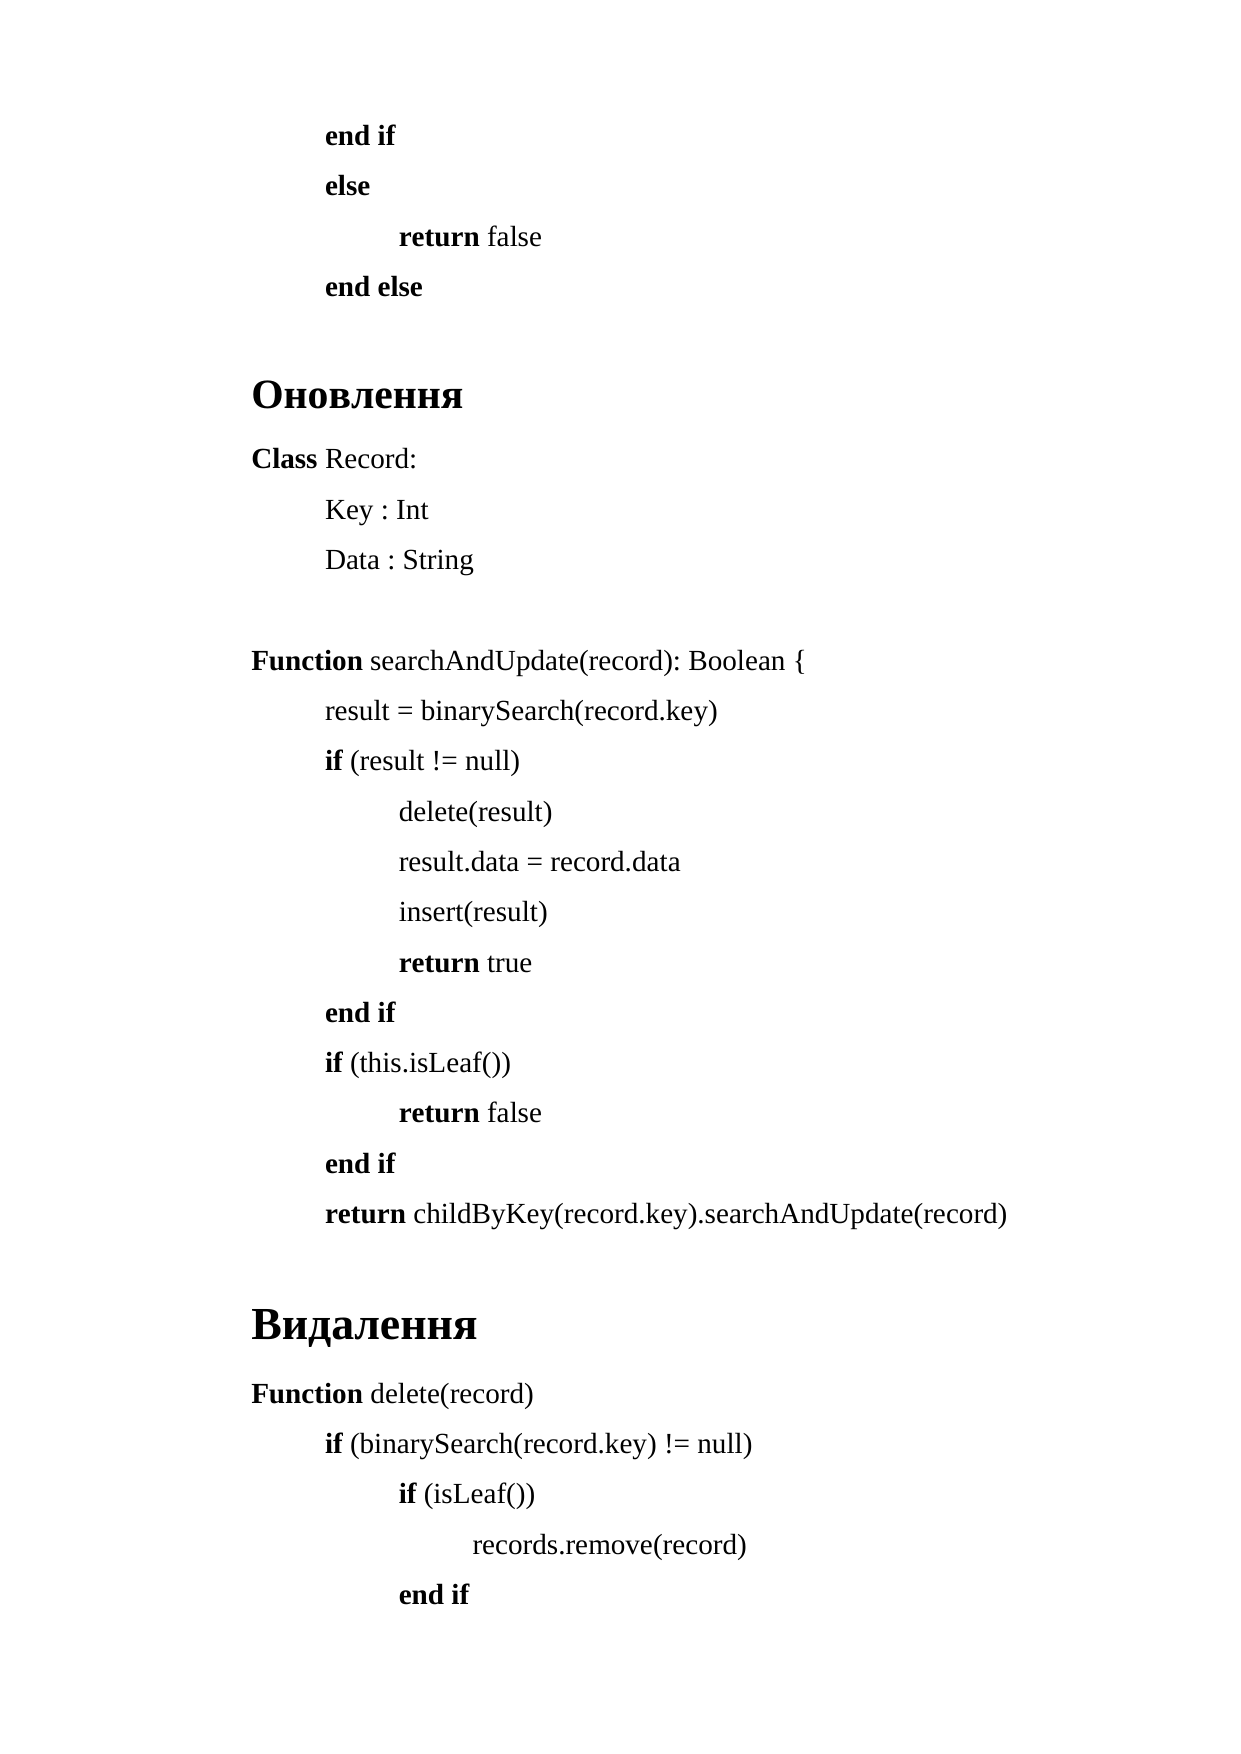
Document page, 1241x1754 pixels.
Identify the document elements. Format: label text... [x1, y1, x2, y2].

text return true [324, 945, 1152, 978]
text end if [177, 118, 1152, 152]
text Class Record: [177, 442, 1152, 475]
text return childByKey(record.key).searchAndUpdate(record) [177, 1196, 1152, 1230]
text else [177, 168, 1152, 202]
text return false [324, 219, 1152, 252]
text if (isLeaf()) [177, 1477, 1152, 1510]
text Data : String [177, 542, 1152, 576]
text end if [177, 995, 1152, 1028]
text Function delete(record) [177, 1376, 1152, 1409]
text return false [324, 1096, 1152, 1129]
text end if [177, 1146, 1152, 1179]
text end if [177, 1577, 1152, 1611]
text if (this.isLeaf()) [177, 1045, 1152, 1079]
text result.data = record.data [251, 844, 1152, 878]
text Key : Int [177, 492, 1152, 525]
text delete(result) [177, 794, 1152, 827]
text insert(result) [251, 894, 1152, 928]
text end else [177, 269, 1152, 303]
text if (binarySearch(record.key) != null) [251, 1426, 1152, 1460]
text Function searchAndUpdate(record): Boolean { [177, 643, 1152, 676]
text records.remove(record) [177, 1527, 1152, 1560]
text Оновлення [177, 370, 1152, 418]
text Видалення [177, 1297, 1152, 1349]
text if (result != null) [177, 743, 1152, 777]
text result = binarySearch(record.key) [177, 693, 1152, 727]
